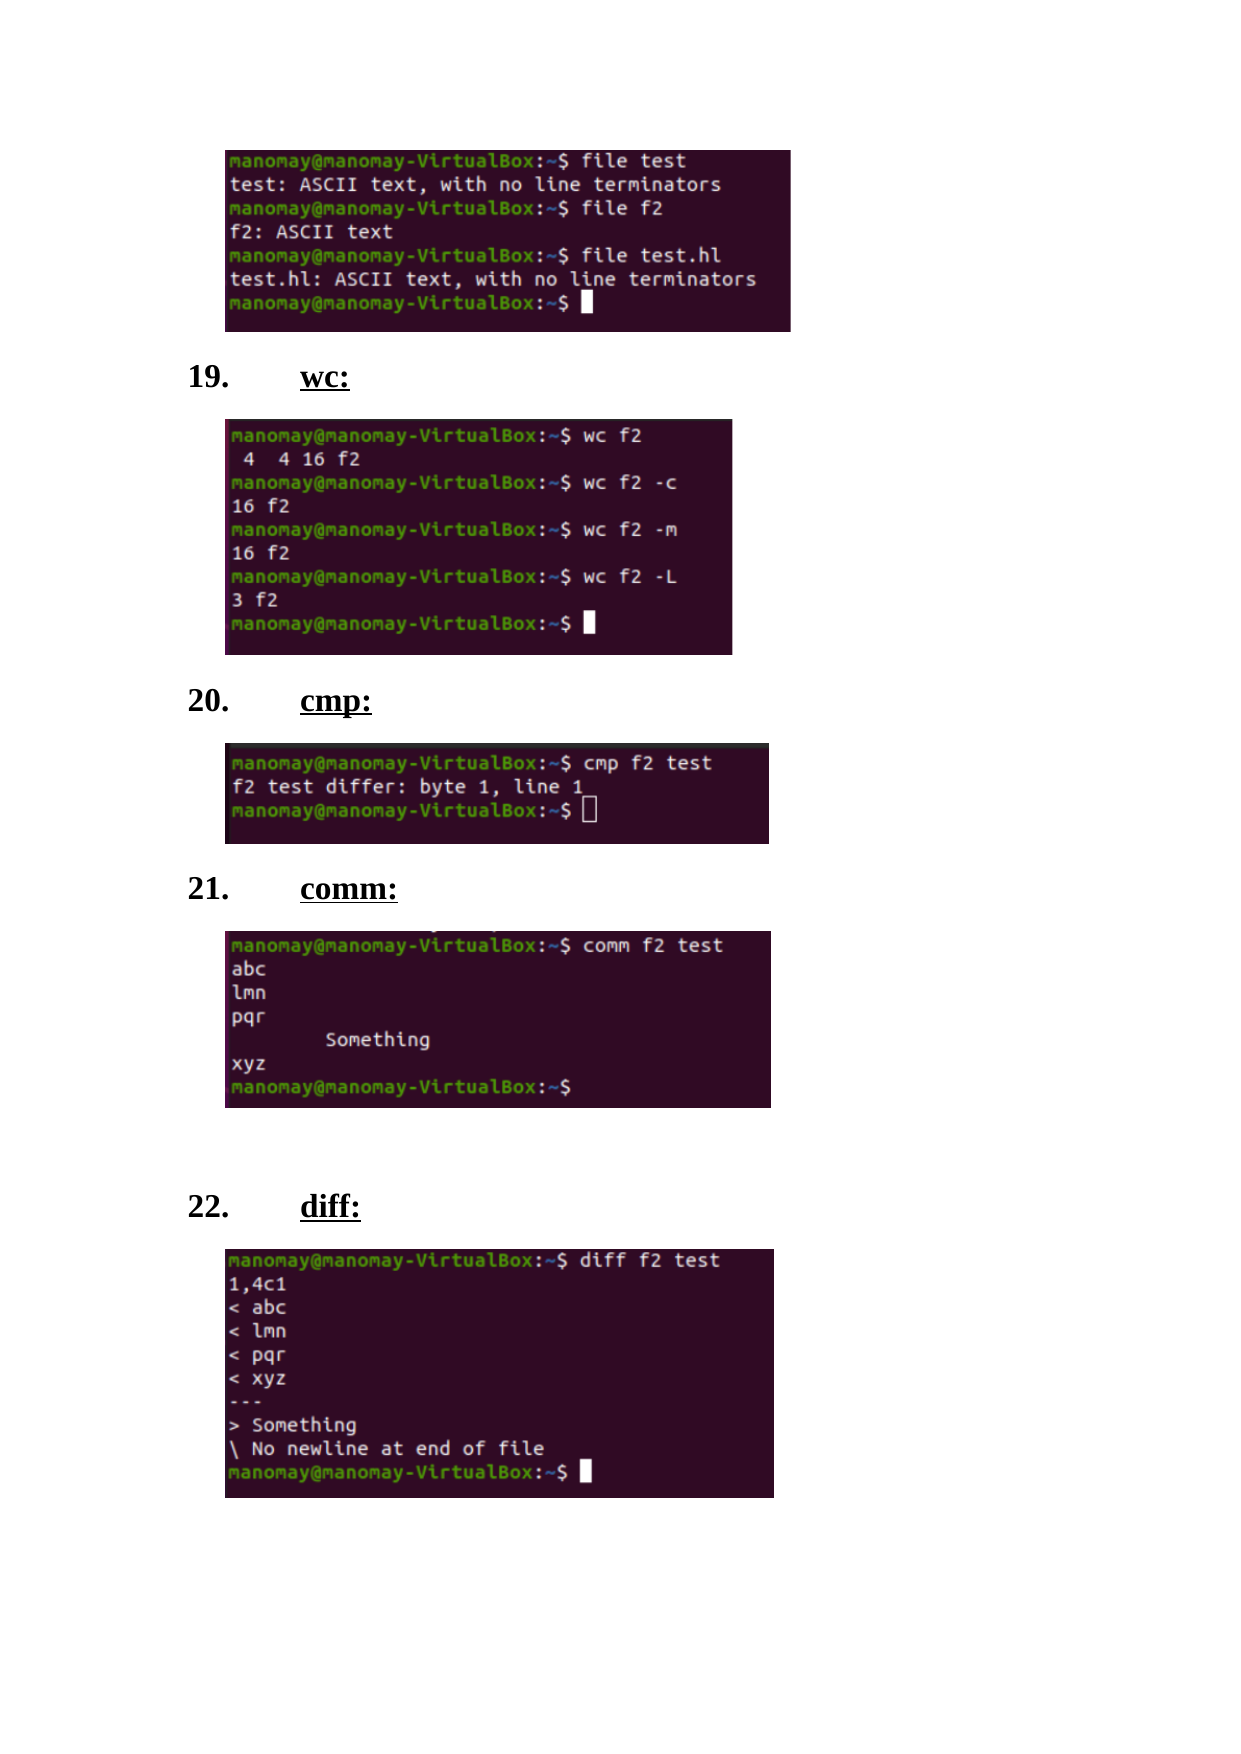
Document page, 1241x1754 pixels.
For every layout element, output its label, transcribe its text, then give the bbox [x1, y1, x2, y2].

list cmp: [187, 680, 1090, 718]
list comm: [187, 868, 1090, 907]
picture [225, 150, 791, 332]
picture [225, 419, 733, 655]
picture [225, 1249, 774, 1498]
list wc: [187, 356, 1090, 394]
picture [225, 743, 769, 844]
picture [225, 931, 771, 1108]
list diff: [187, 1186, 1090, 1225]
